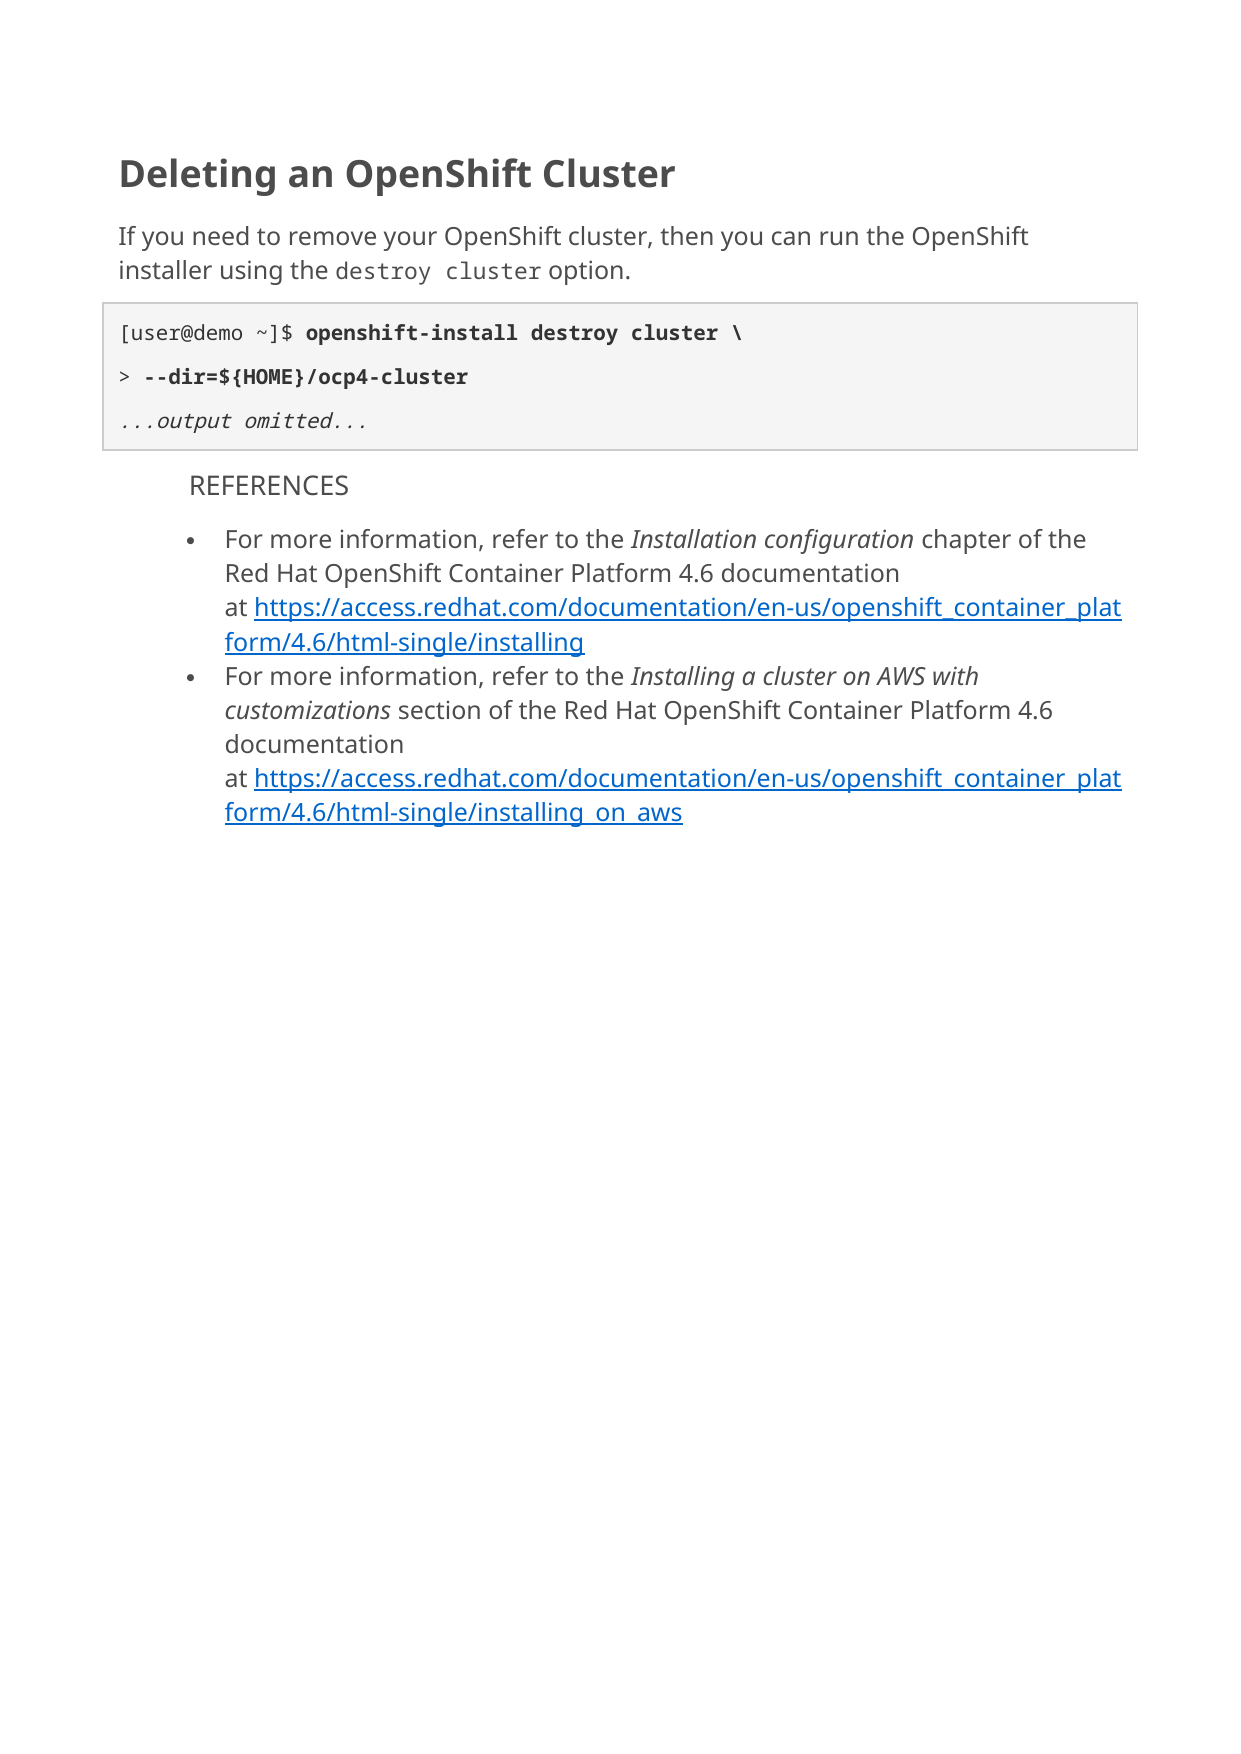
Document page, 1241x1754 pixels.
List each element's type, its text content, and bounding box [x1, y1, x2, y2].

text [user@demo ~]$ openshift-install destroy cluster \ [104, 304, 1137, 346]
list For more information, refer to the Installing a cluster on AWS with customizations section of the Red Hat OpenShift Container Platform 4.6 documentation at https://access.redhat.com/documentation/en-us/openshift_container_platform/4.6/html-single/installing_on_aws [187, 658, 1122, 828]
text > --dir=${HOME}/ocp4-cluster [104, 346, 1137, 390]
text If you need to remove your OpenShift cluster, then you can run the OpenShift installer using the destroy cluster option. [118, 218, 1122, 286]
subtitle Deleting an OpenShift Cluster [118, 148, 1122, 199]
list For more information, refer to the Installation configuration chapter of the Red Hat OpenShift Container Platform 4.6 documentation at https://access.redhat.com/documentation/en-us/openshift_container_platform/4.6/html-single/installing [187, 522, 1122, 658]
text ...output omitted... [104, 390, 1137, 449]
subtitle REFERENCES [188, 467, 1122, 503]
